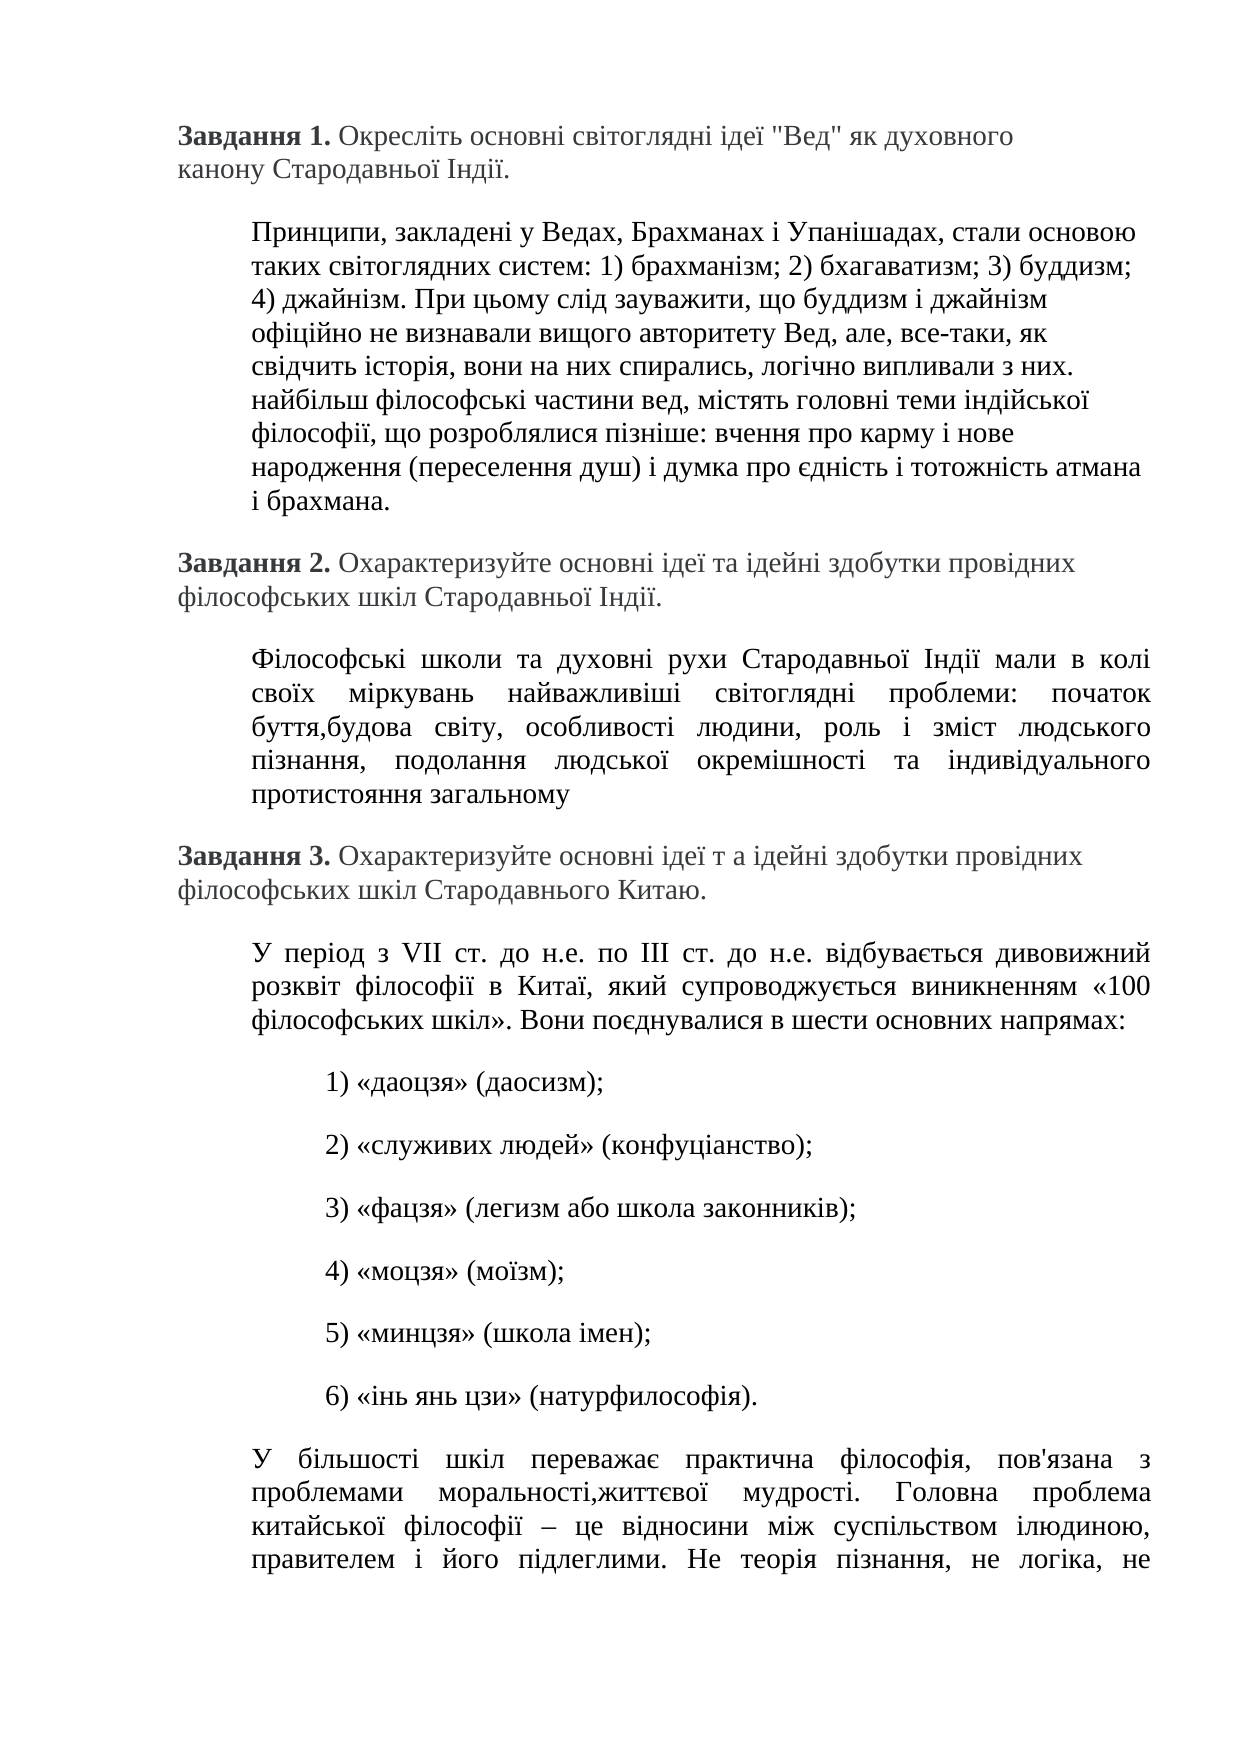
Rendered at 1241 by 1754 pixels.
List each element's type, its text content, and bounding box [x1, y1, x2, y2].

text 1) «даоцзя» (даосизм); [325, 1064, 1152, 1098]
text Принципи, закладені у Ведах, Брахманах і Упанішадах, стали основою таких світоглядних систем: 1) брахманізм; 2) бхагаватизм; 3) буддизм; 4) джайнізм. При цьому слід зауважити, що буддизм і джайнізм офіційно не визнавали вищого авторитету Вед, але, все-таки, як свідчить історія, вони на них спирались, логічно випливали з них. найбільш філософські частини вед, містять головні теми індійської філософії, що розроблялися пізніше: вчення про карму і нове народження (переселення душ) і думка про єдність і тотожність атмана і брахмана. [251, 214, 1152, 516]
text Філософські школи та духовні рухи Стародавньої Індії мали в колі своїх міркувань найважливіші світоглядні проблеми: початок буття,будова світу, особливості людини, роль і зміст людського пізнання, подолання людської окремішності та індивідуального протистояння загальному [251, 642, 1152, 809]
text 5) «минцзя» (школа імен); [325, 1315, 1152, 1349]
text Завдання 1. Окресліть основні світоглядні ідеї "Вед" як духовного канону Стародавньої Індії. [177, 118, 1152, 185]
text Завдання 2. Охарактеризуйте основні ідеї та ідейні здобутки провідних філософських шкіл Стародавньої Індії. [177, 545, 1152, 612]
text 2) «служивих людей» (конфуціанство); [325, 1127, 1152, 1161]
text У період з VII ст. до н.е. по III ст. до н.е. відбувається дивовижний розквіт філософії в Китаї, який супроводжується виникненням «100 філософських шкіл». Вони поєднувалися в шести основних напрямах: [251, 935, 1152, 1035]
text Завдання 3. Охарактеризуйте основні ідеї т а ідейні здобутки провідних філософських шкіл Стародавнього Китаю. [177, 838, 1152, 906]
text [251, 1441, 1152, 1575]
text 6) «інь янь цзи» (натурфилософія). [325, 1378, 1152, 1412]
text 3) «фацзя» (легизм або школа законників); [325, 1190, 1152, 1223]
text 4) «моцзя» (моїзм); [325, 1253, 1152, 1286]
